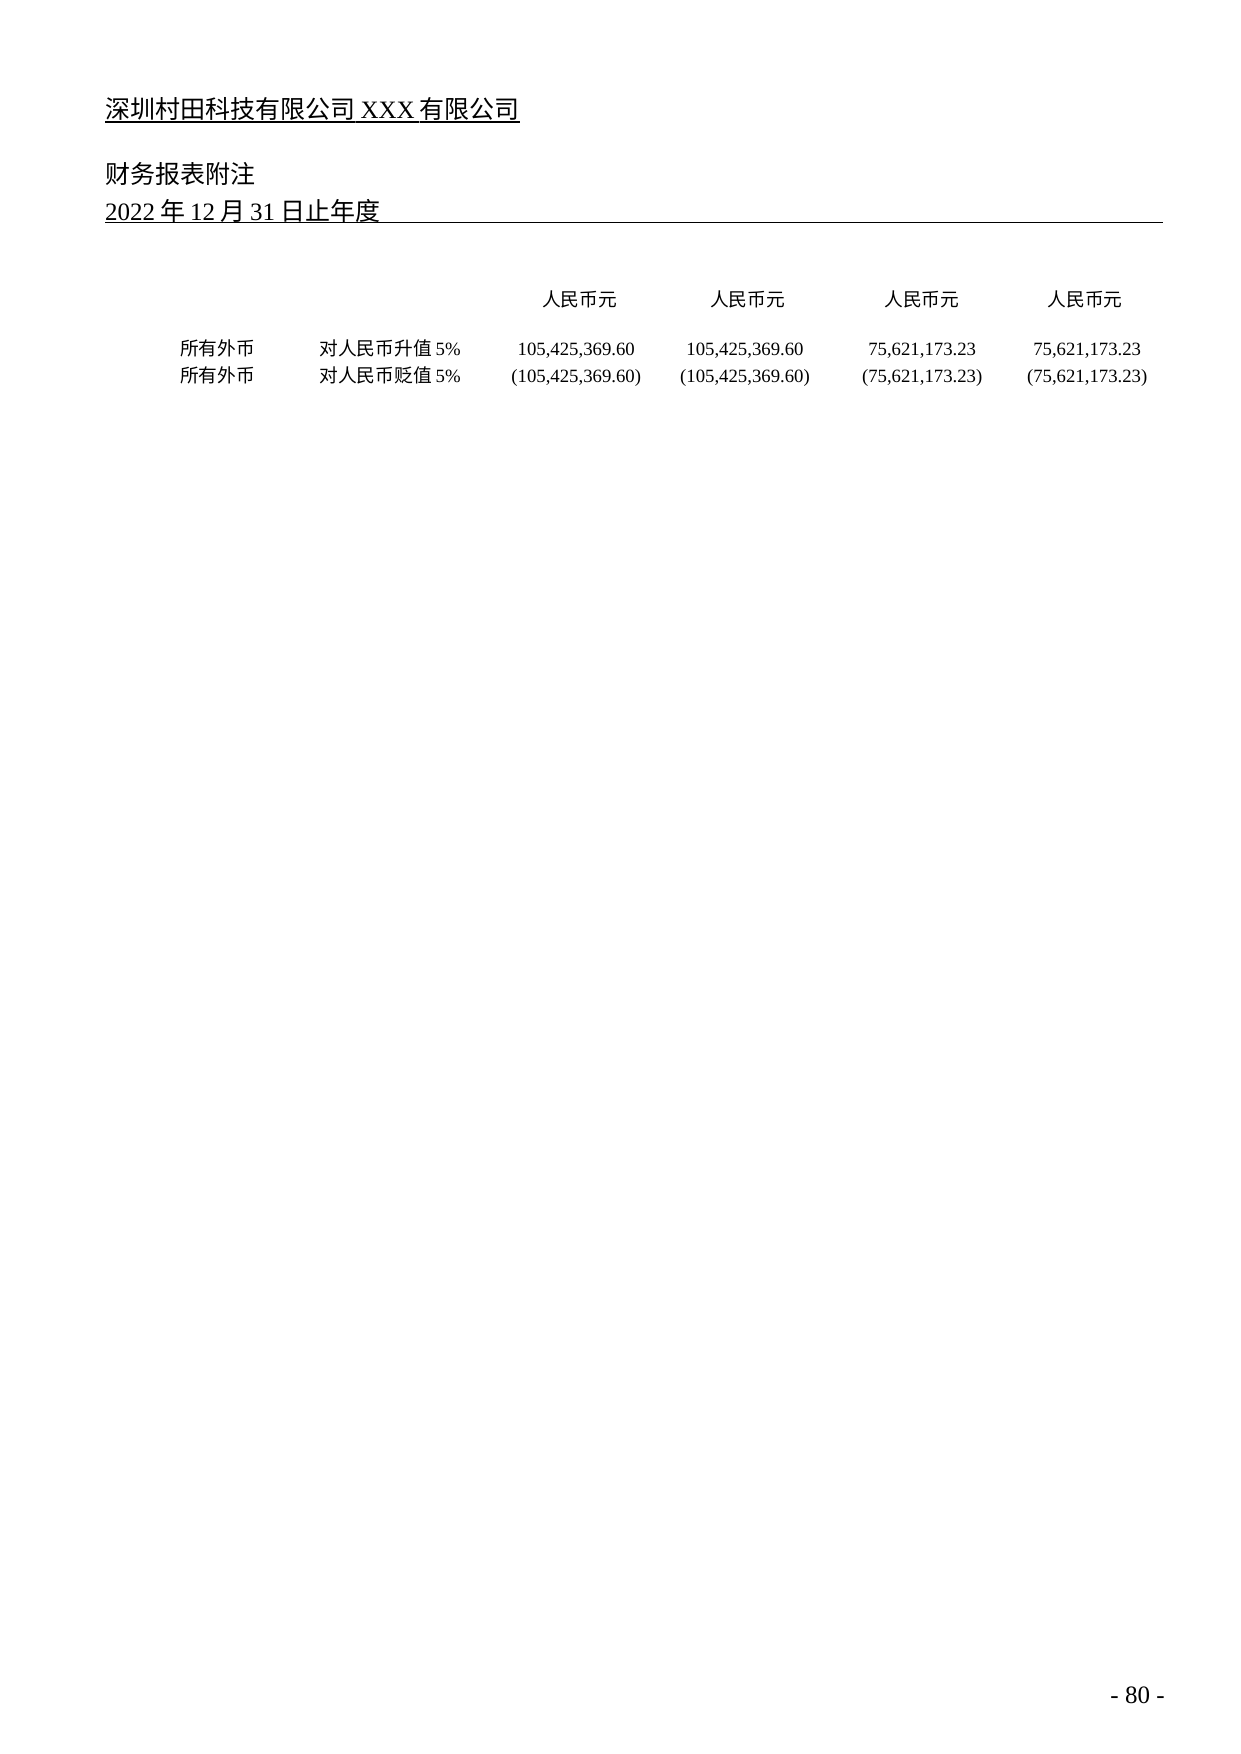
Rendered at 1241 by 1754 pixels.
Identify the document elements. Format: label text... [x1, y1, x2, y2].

text 所有外币 对人民币贬值5% (105,425,369.60) (105,425,369.60) (75,621,173.23) (75,621,173.23) [180, 361, 1165, 388]
text 人民币元 人民币元 人民币元 人民币元 [180, 285, 1165, 312]
text 所有外币 对人民币升值5% 105,425,369.60 105,425,369.60 75,621,173.23 75,621,173.23 [180, 334, 1165, 361]
